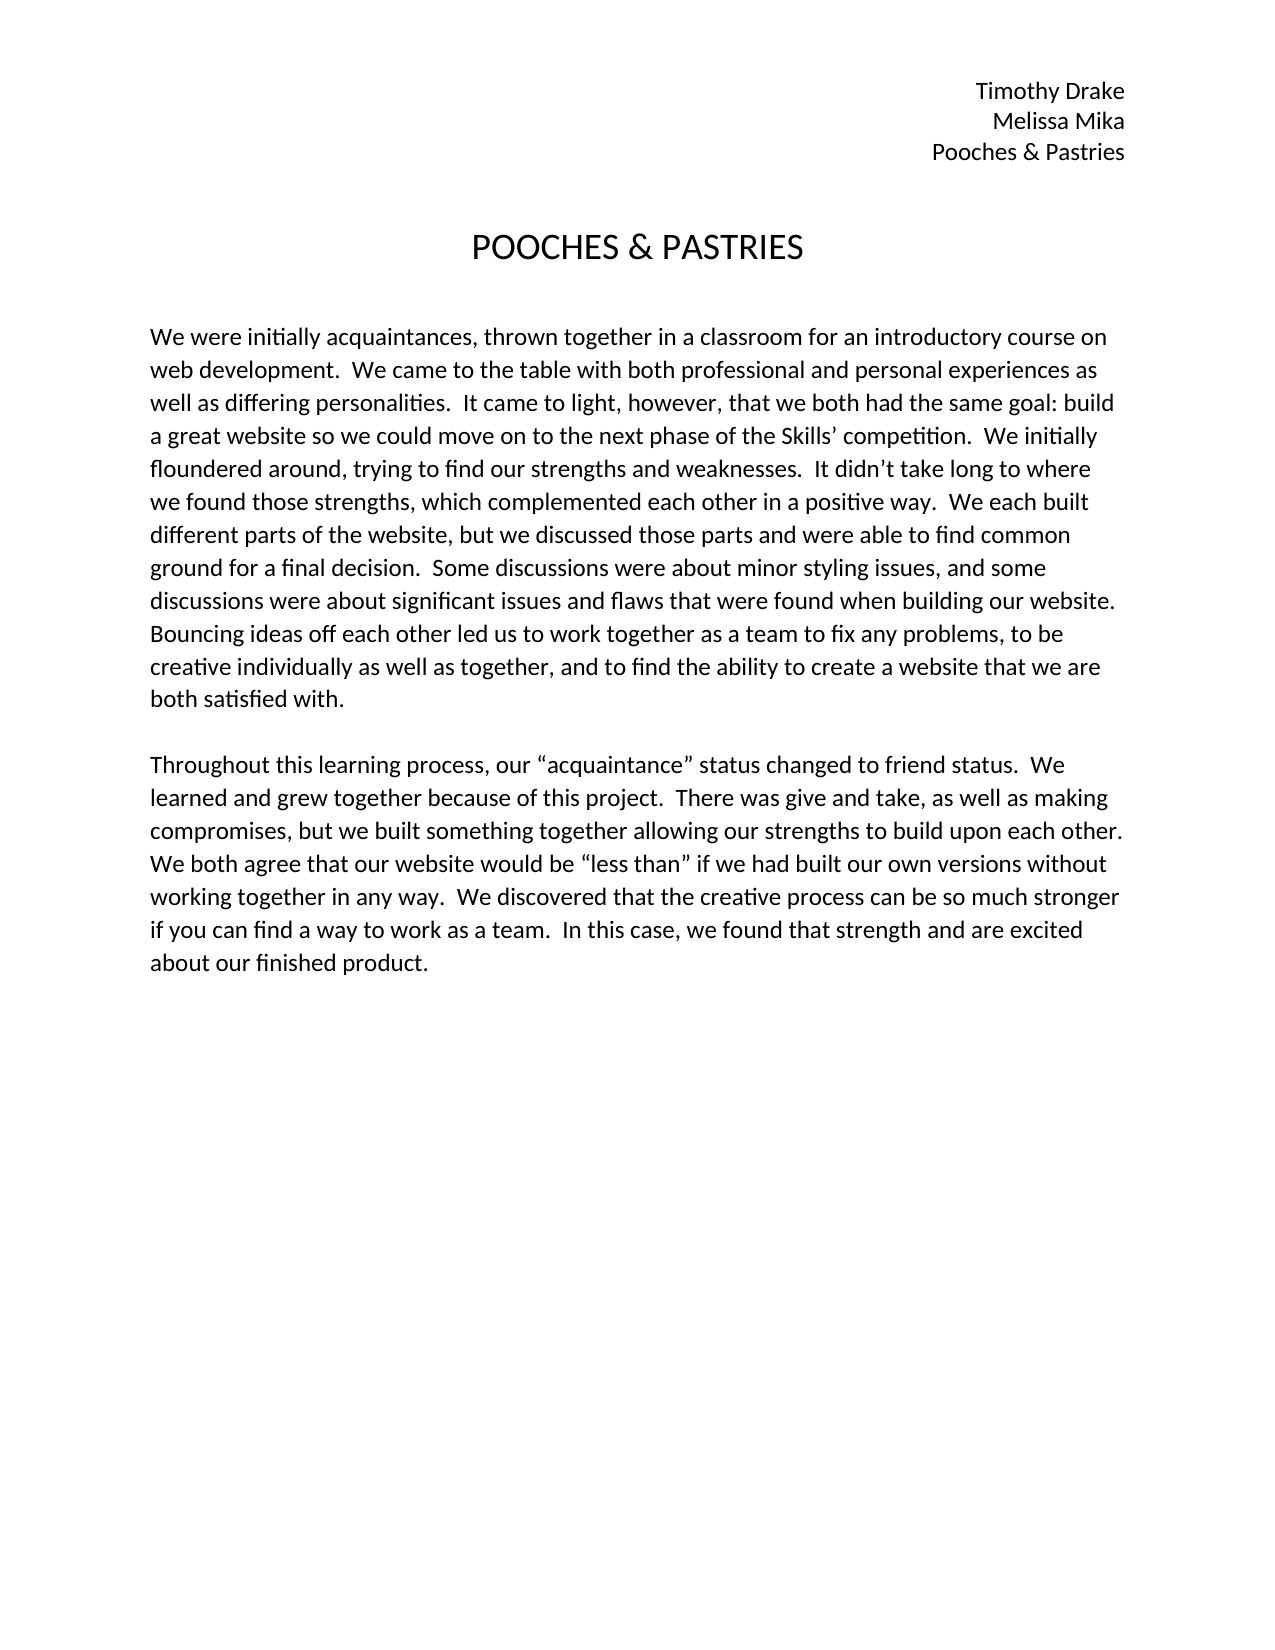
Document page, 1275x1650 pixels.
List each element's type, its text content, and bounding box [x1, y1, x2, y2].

text Throughout this learning process, our “acquaintance” status changed to friend status. We learned and grew together because of this project. There was give and take, as well as making compromises, but we built something together allowing our strengths to build upon each other. We both agree that our website would be “less than” if we had built our own versions without working together in any way. We discovered that the creative process can be so much stronger if you can find a way to work as a team. In this case, we found that strength and are excited about our finished product. [150, 749, 1125, 977]
text We were initially acquaintances, thrown together in a classroom for an introductory course on web development. We came to the table with both professional and personal experiences as well as differing personalities. It came to light, however, that we both had the same goal: build a great website so we could move on to the next phase of the Skills’ competition. We initially floundered around, trying to find our strengths and weaknesses. It didn’t take long to where we found those strengths, which complemented each other in a positive way. We each built different parts of the website, but we discussed those parts and were able to find common ground for a final decision. Some discussions were about minor styling issues, and some discussions were about significant issues and flaws that were found when building our website. Bouncing ideas off each other led us to work together as a team to fix any problems, to be creative individually as well as together, and to find the ability to create a website that we are both satisfied with. [150, 322, 1125, 714]
text POOCHES & PASTRIES [150, 223, 1125, 268]
